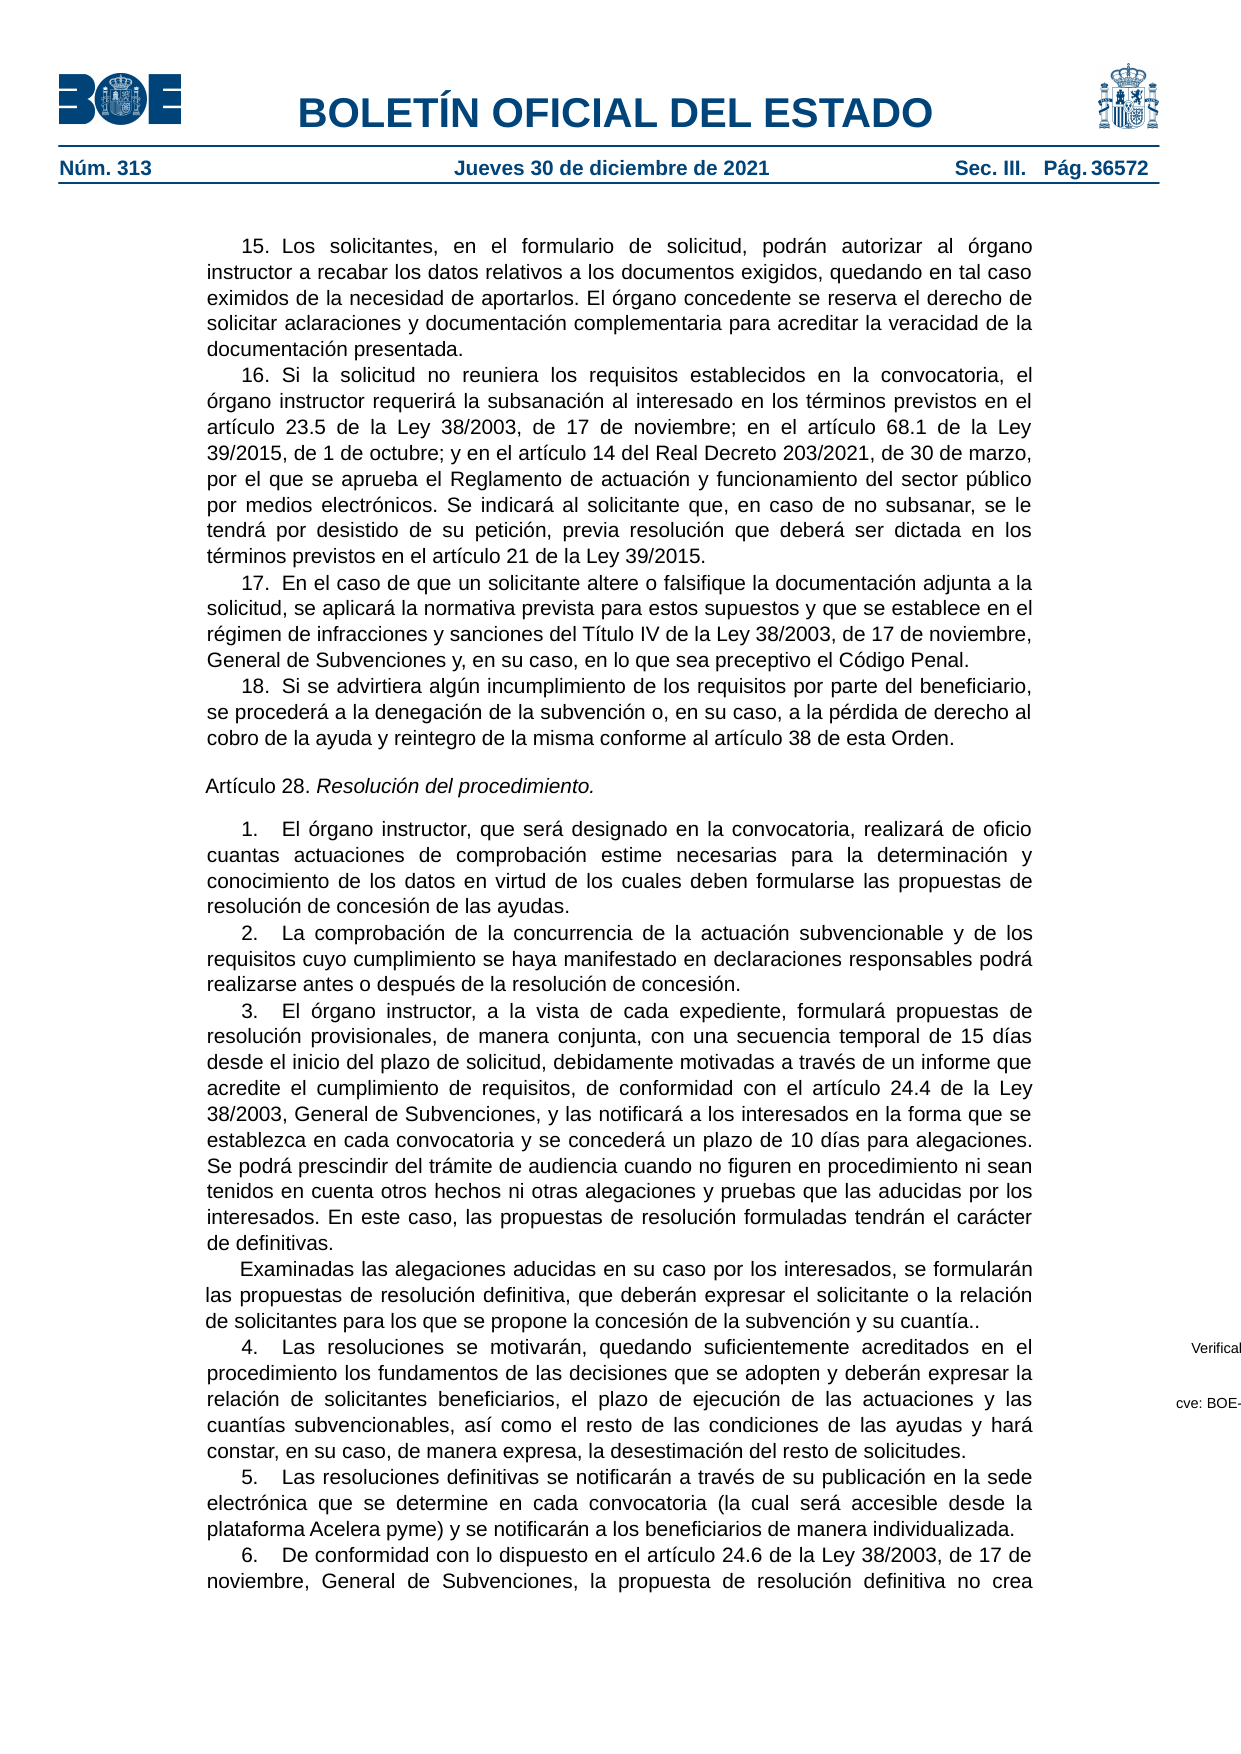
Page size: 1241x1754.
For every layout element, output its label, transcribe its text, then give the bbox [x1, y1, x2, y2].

list Los solicitantes, en el formulario de solicitud, podrán autorizar al órgano instructor a recabar los datos relativos a los documentos exigidos, quedando en tal caso eximidos de la necesidad de aportarlos. El órgano concedente se reserva el derecho de solicitar aclaraciones y documentación complementaria para acreditar la veracidad de la documentación presentada. [207, 234, 1034, 361]
list Si se advirtiera algún incumplimiento de los requisitos por parte del beneficiario, se procederá a la denegación de la subvención o, en su caso, a la pérdida de derecho al cobro de la ayuda y reintegro de la misma conforme al artículo 38 de esta Orden. [207, 674, 1034, 750]
list La comprobación de la concurrencia de la actuación subvencionable y de los requisitos cuyo cumplimiento se haya manifestado en declaraciones responsables podrá realizarse antes o después de la resolución de concesión. [207, 921, 1034, 996]
list Si la solicitud no reuniera los requisitos establecidos en la convocatoria, el órgano instructor requerirá la subsanación al interesado en los términos previstos en el artículo 23.5 de la Ley 38/2003, de 17 de noviembre; en el artículo 68.1 de la Ley 39/2015, de 1 de octubre; y en el artículo 14 del Real Decreto 203/2021, de 30 de marzo, por el que se aprueba el Reglamento de actuación y funcionamiento del sector público por medios electrónicos. Se indicará al solicitante que, en caso de no subsanar, se le tendrá por desistido de su petición, previa resolución que deberá ser dictada en los términos previstos en el artículo 21 de la Ley 39/2015. [207, 363, 1034, 568]
list Las resoluciones se motivarán, quedando suficientemente acreditados en el procedimiento los fundamentos de las decisiones que se adopten y deberán expresar la relación de solicitantes beneficiarios, el plazo de ejecución de las actuaciones y las cuantías subvencionables, así como el resto de las condiciones de las ayudas y hará constar, en su caso, de manera expresa, la desestimación del resto de solicitudes. [207, 1335, 1034, 1462]
list Las resoluciones definitivas se notificarán a través de su publicación en la sede electrónica que se determine en cada convocatoria (la cual será accesible desde la plataforma Acelera pyme) y se notificarán a los beneficiarios de manera individualizada. [207, 1465, 1034, 1540]
text Artículo 28. Resolución del procedimiento. [205, 774, 1034, 798]
list El órgano instructor, que será designado en la convocatoria, realizará de oficio cuantas actuaciones de comprobación estime necesarias para la determinación y conocimiento de los datos en virtud de los cuales deben formularse las propuestas de resolución de concesión de las ayudas. [207, 817, 1034, 918]
picture [59, 73, 181, 125]
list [207, 1543, 1034, 1592]
list En el caso de que un solicitante altere o falsifique la documentación adjunta a la solicitud, se aplicará la normativa prevista para estos supuestos y que se establece en el régimen de infracciones y sanciones del Título IV de la Ley 38/2003, de 17 de noviembre, General de Subvenciones y, en su caso, en lo que sea preceptivo el Código Penal. [207, 570, 1034, 672]
picture [1098, 63, 1159, 129]
text Examinadas las alegaciones aducidas en su caso por los interesados, se formularán las propuestas de resolución definitiva, que deberán expresar el solicitante o la relación de solicitantes para los que se propone la concesión de la subvención y su cuantía.. [205, 1257, 1034, 1333]
list El órgano instructor, a la vista de cada expediente, formulará propuestas de resolución provisionales, de manera conjunta, con una secuencia temporal de 15 días desde el inicio del plazo de solicitud, debidamente motivadas a través de un informe que acredite el cumplimiento de requisitos, de conformidad con el artículo 24.4 de la Ley 38/2003, General de Subvenciones, y las notificará a los interesados en la forma que se establezca en cada convocatoria y se concederá un plazo de 10 días para alegaciones. Se podrá prescindir del trámite de audiencia cuando no figuren en procedimiento ni sean tenidos en cuenta otros hechos ni otras alegaciones y pruebas que las aducidas por los interesados. En este caso, las propuestas de resolución formuladas tendrán el carácter de definitivas. [207, 998, 1034, 1255]
